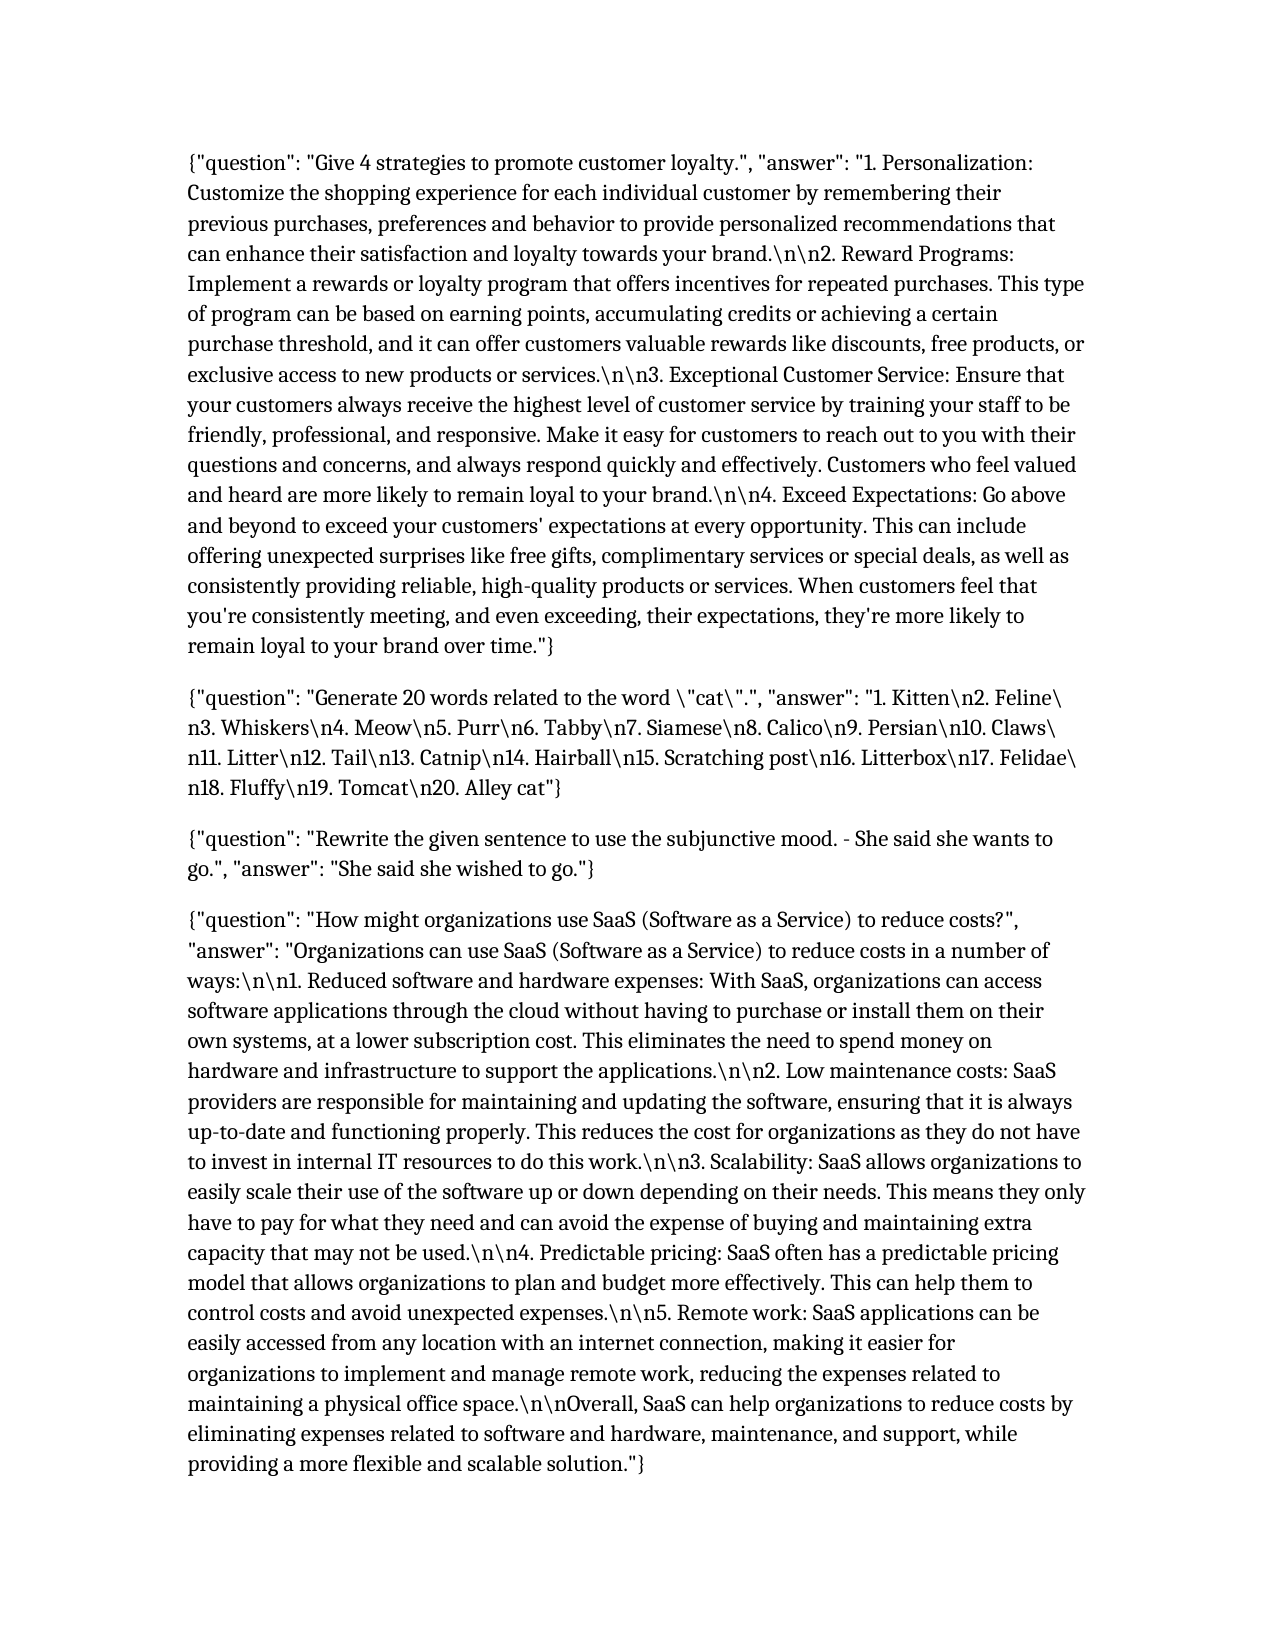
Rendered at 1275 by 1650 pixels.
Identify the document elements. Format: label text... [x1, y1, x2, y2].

text {"question": "Rewrite the given sentence to use the subjunctive mood. - She said she wants to go.", "answer": "She said she wished to go."} [187, 826, 1087, 883]
text {"question": "How might organizations use SaaS (Software as a Service) to reduce costs?", "answer": "Organizations can use SaaS (Software as a Service) to reduce costs in a number of ways:\n\n1. Reduced software and hardware expenses: With SaaS, organizations can access software applications through the cloud without having to purchase or install them on their own systems, at a lower subscription cost. This eliminates the need to spend money on hardware and infrastructure to support the applications.\n\n2. Low maintenance costs: SaaS providers are responsible for maintaining and updating the software, ensuring that it is always up-to-date and functioning properly. This reduces the cost for organizations as they do not have to invest in internal IT resources to do this work.\n\n3. Scalability: SaaS allows organizations to easily scale their use of the software up or down depending on their needs. This means they only have to pay for what they need and can avoid the expense of buying and maintaining extra capacity that may not be used.\n\n4. Predictable pricing: SaaS often has a predictable pricing model that allows organizations to plan and budget more effectively. This can help them to control costs and avoid unexpected expenses.\n\n5. Remote work: SaaS applications can be easily accessed from any location with an internet connection, making it easier for organizations to implement and manage remote work, reducing the expenses related to maintaining a physical office space.\n\nOverall, SaaS can help organizations to reduce costs by eliminating expenses related to software and hardware, maintenance, and support, while providing a more flexible and scalable solution."} [187, 907, 1087, 1477]
text {"question": "Generate 20 words related to the word \"cat\".", "answer": "1. Kitten\n2. Feline\n3. Whiskers\n4. Meow\n5. Purr\n6. Tabby\n7. Siamese\n8. Calico\n9. Persian\n10. Claws\n11. Litter\n12. Tail\n13. Catnip\n14. Hairball\n15. Scratching post\n16. Litterbox\n17. Felidae\n18. Fluffy\n19. Tomcat\n20. Alley cat"} [187, 684, 1087, 801]
text {"question": "Give 4 strategies to promote customer loyalty.", "answer": "1. Personalization: Customize the shopping experience for each individual customer by remembering their previous purchases, preferences and behavior to provide personalized recommendations that can enhance their satisfaction and loyalty towards your brand.\n\n2. Reward Programs: Implement a rewards or loyalty program that offers incentives for repeated purchases. This type of program can be based on earning points, accumulating credits or achieving a certain purchase threshold, and it can offer customers valuable rewards like discounts, free products, or exclusive access to new products or services.\n\n3. Exceptional Customer Service: Ensure that your customers always receive the highest level of customer service by training your staff to be friendly, professional, and responsive. Make it easy for customers to reach out to you with their questions and concerns, and always respond quickly and effectively. Customers who feel valued and heard are more likely to remain loyal to your brand.\n\n4. Exceed Expectations: Go above and beyond to exceed your customers' expectations at every opportunity. This can include offering unexpected surprises like free gifts, complimentary services or special deals, as well as consistently providing reliable, high-quality products or services. When customers feel that you're consistently meeting, and even exceeding, their expectations, they're more likely to remain loyal to your brand over time."} [187, 150, 1087, 660]
